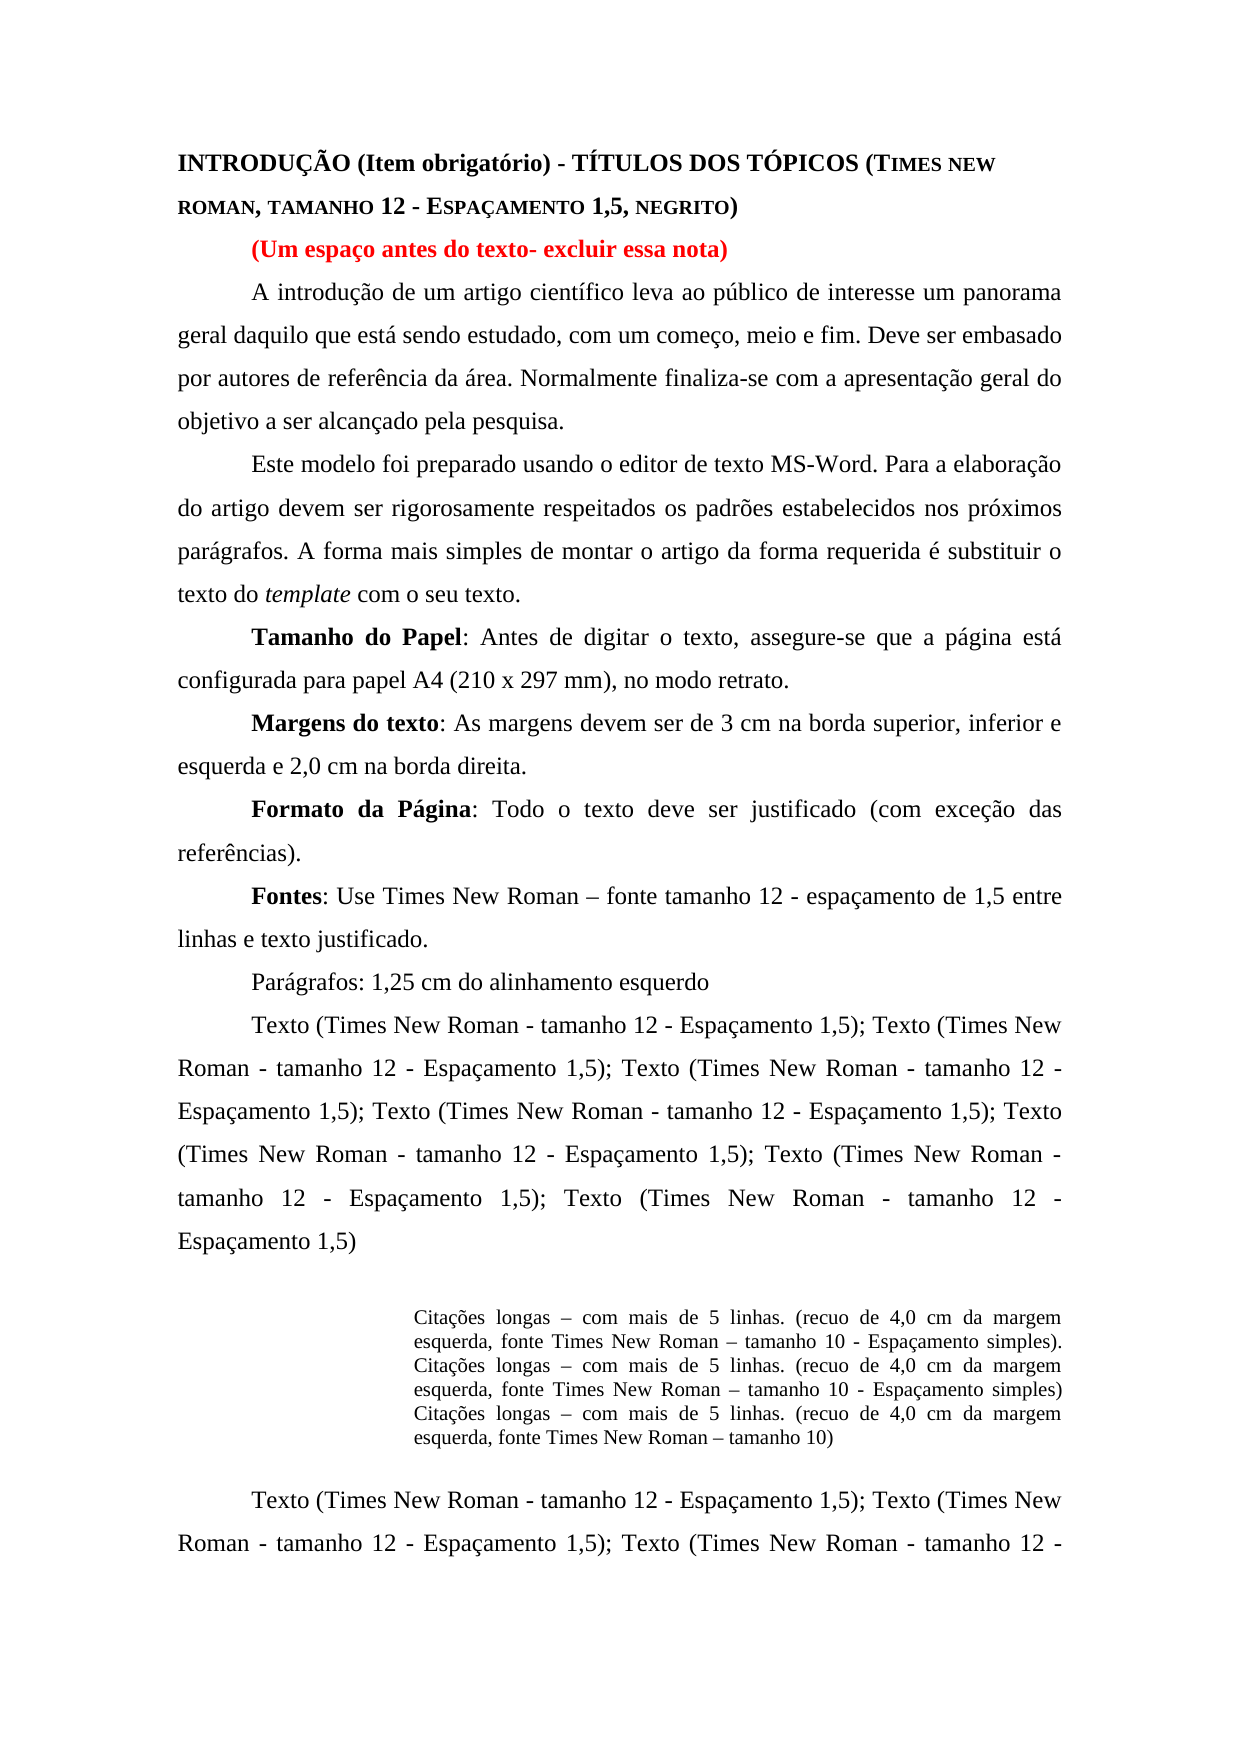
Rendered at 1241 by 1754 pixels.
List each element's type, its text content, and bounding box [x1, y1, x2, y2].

text Margens do texto: As margens devem ser de 3 cm na borda superior, inferior e esquerda e 2,0 cm na borda direita. [177, 708, 1063, 780]
text Citações longas – com mais de 5 linhas. (recuo de da margem esquerda, fonte Times New Roman – tamanho 10 - Espaçamento simples). Citações longas – com mais de 5 linhas. (recuo de da margem esquerda, fonte Times New Roman – tamanho 10 - Espaçamento simples) Citações longas – com mais de 5 linhas. (recuo de da margem esquerda, fonte Times New Roman – tamanho 10) [413, 1305, 1063, 1449]
text (Um espaço antes do texto- excluir essa nota) [177, 234, 1063, 263]
text Fontes: Use Times New Roman – fonte tamanho 12 - espaçamento de 1,5 entre linhas e texto justificado. [177, 881, 1063, 953]
text Texto (Times New Roman - tamanho 12 - Espaçamento 1,5); Texto (Times New Roman - tamanho 12 - Espaçamento 1,5); Texto (Times New Roman - tamanho 12 - Espaçamento 1,5); Texto (Times New Roman - tamanho 12 - Espaçamento 1,5); Texto (Times New Roman - tamanho 12 - Espaçamento 1,5); Texto (Times New Roman - tamanho 12 - Espaçamento 1,5); Texto (Times New Roman - tamanho 12 - Espaçamento 1,5) [177, 1010, 1063, 1254]
text A introdução de um artigo científico leva ao público de interesse um panorama geral daquilo que está sendo estudado, com um começo, meio e fim. Deve ser embasado por autores de referência da área. Normalmente finaliza-se com a apresentação geral do objetivo a ser alcançado pela pesquisa. [177, 277, 1063, 435]
text Este modelo foi preparado usando o editor de texto MS-Word. Para a elaboração do artigo devem ser rigorosamente respeitados os padrões estabelecidos nos próximos parágrafos. A forma mais simples de montar o artigo da forma requerida é substituir o texto do template com o seu texto. [177, 449, 1063, 608]
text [177, 1485, 1063, 1557]
text Parágrafos: 1,25 cm do alinhamento esquerdo [177, 967, 1063, 996]
text Formato da Página: Todo o texto deve ser justificado (com exceção das referências). [177, 794, 1063, 866]
text Tamanho do Papel: Antes de digitar o texto, assegure-se que a página está configurada para papel A4 (210 x ), no modo retrato. [177, 622, 1063, 694]
text INTRODUÇÃO (Item obrigatório) - TÍTULOS DOS TÓPICOS (Times new roman, tamanho 12 - Espaçamento 1,5, negrito) [177, 148, 1063, 219]
